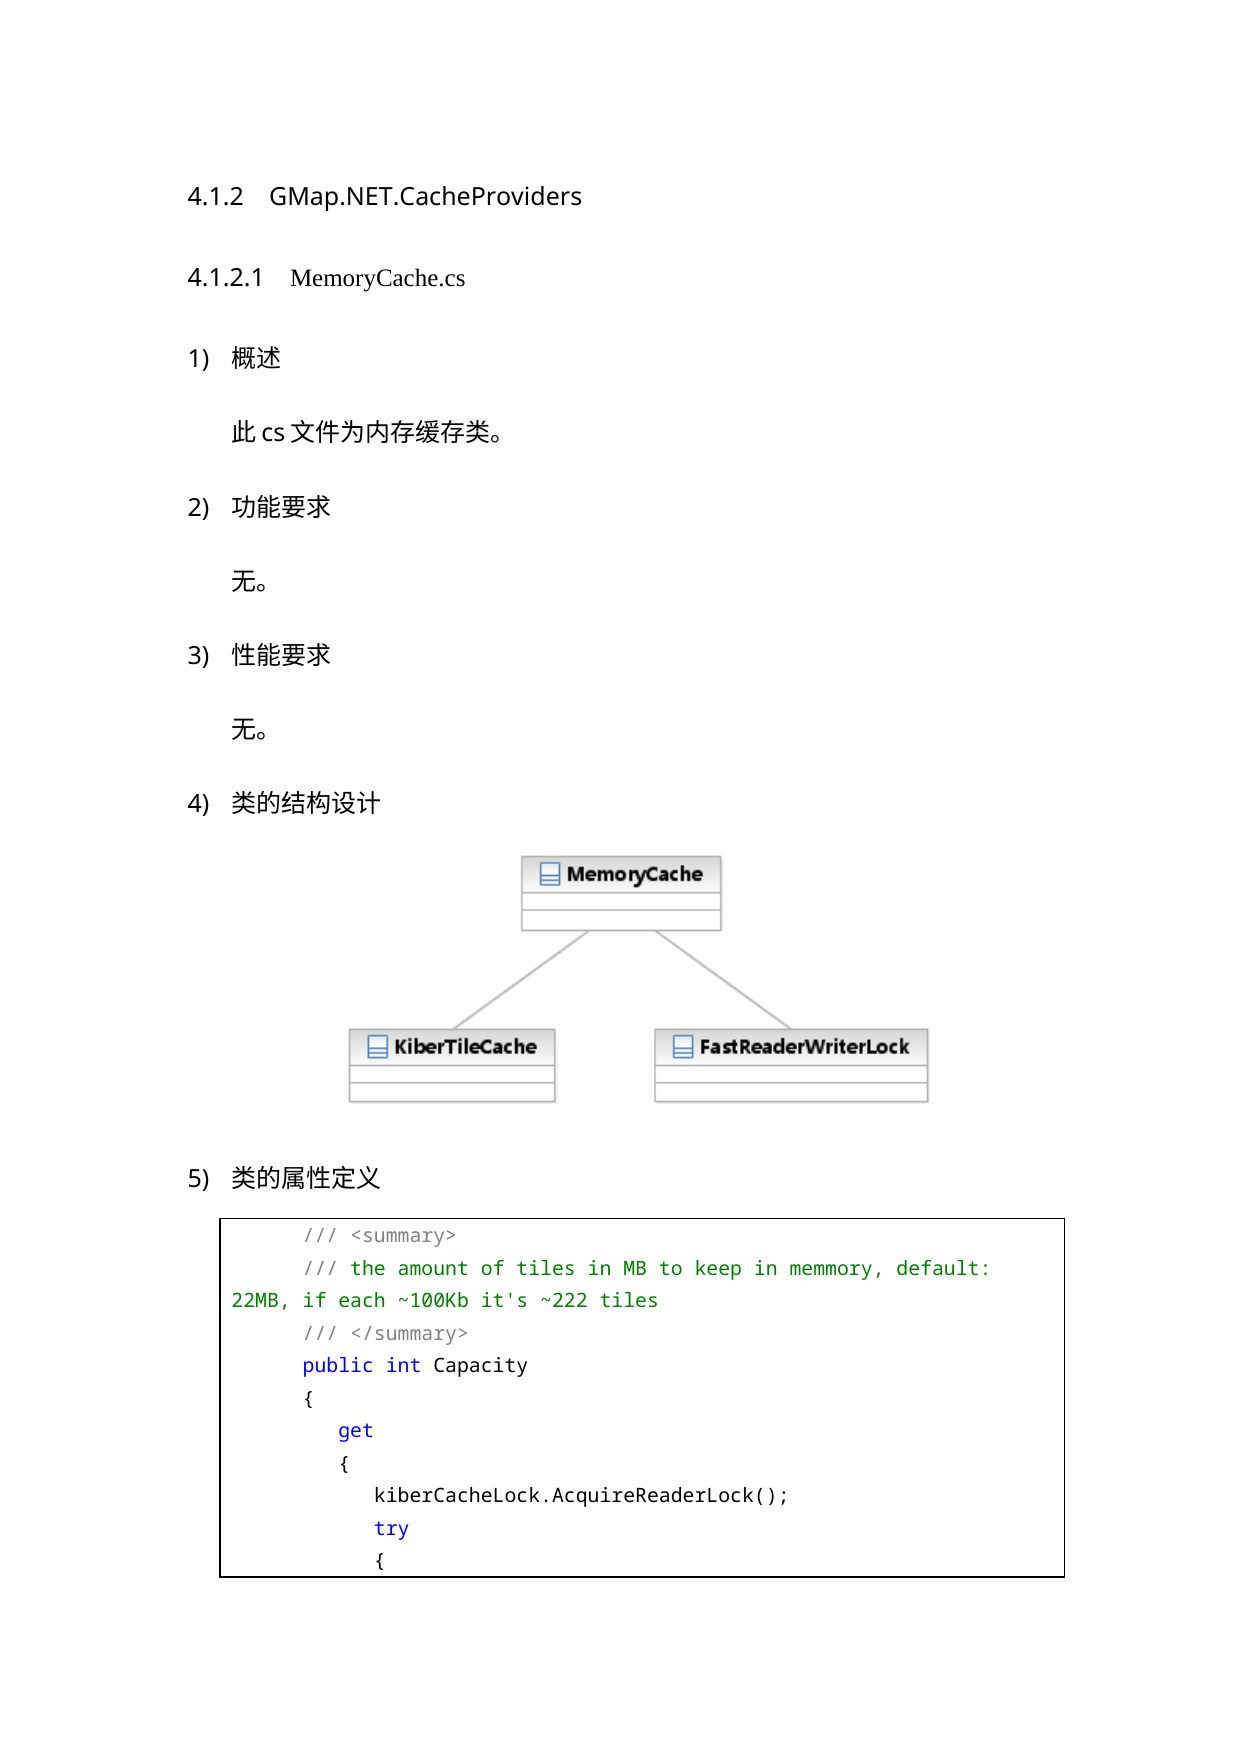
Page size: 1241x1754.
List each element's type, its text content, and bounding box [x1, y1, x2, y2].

list 概述 [187, 324, 1053, 389]
text 无。 [231, 547, 1053, 612]
text 无。 [231, 695, 1053, 760]
list 类的属性定义 [187, 1144, 1053, 1209]
list MemoryCache.cs [187, 243, 1053, 308]
list 功能要求 [187, 473, 1053, 538]
list GMap.NET.CacheProviders [187, 162, 1053, 227]
list 类的结构设计 [187, 769, 1053, 834]
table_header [221, 1219, 1064, 1576]
text 此cs文件为内存缓存类。 [231, 398, 1053, 463]
picture [335, 842, 949, 1120]
list 性能要求 [187, 621, 1053, 686]
